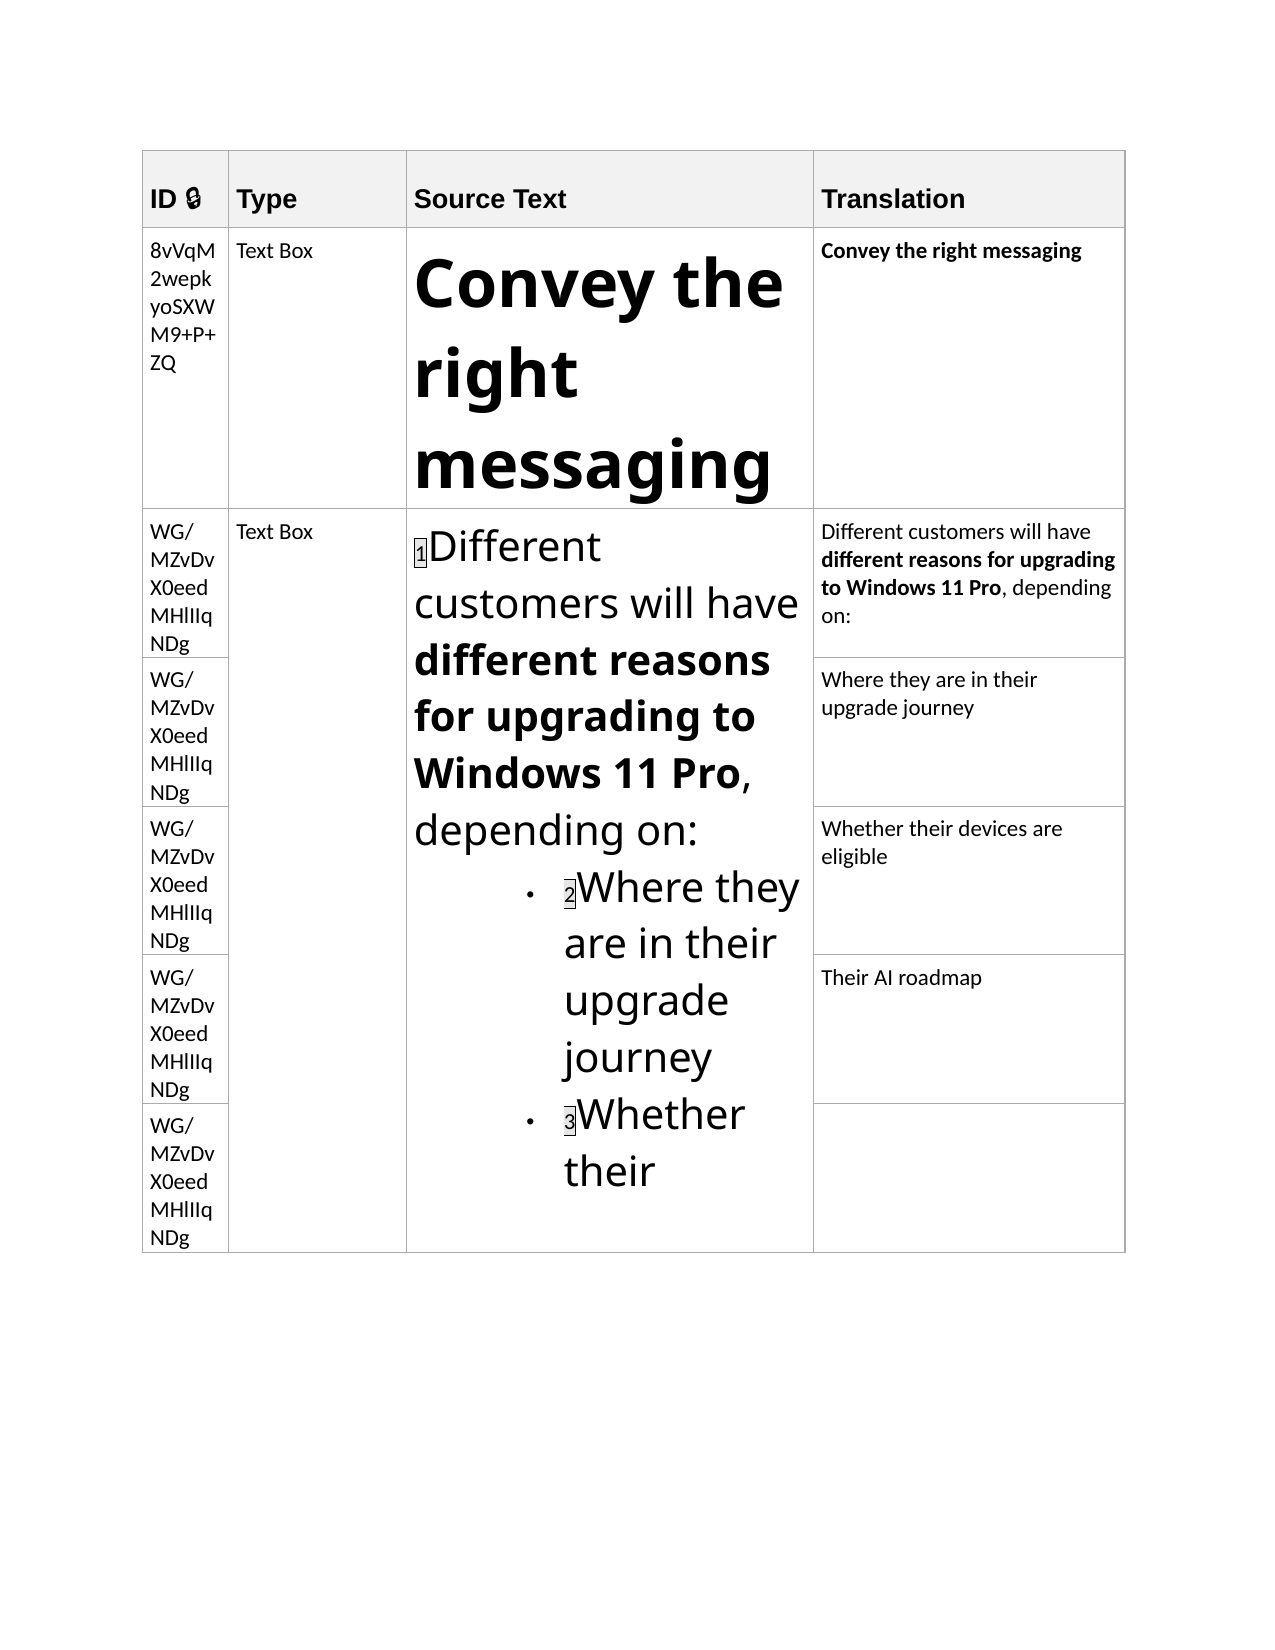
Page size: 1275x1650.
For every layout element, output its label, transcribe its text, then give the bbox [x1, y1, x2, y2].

table_cell WG/MZvDvX0eedMHlIIqNDg [143, 658, 228, 806]
table_cell Their AI roadmap [814, 955, 1124, 1103]
table_cell Text Box [229, 509, 406, 1252]
table_cell WG/MZvDvX0eedMHlIIqNDg [143, 1104, 228, 1252]
table_header ID 🔒 [143, 151, 228, 227]
table_cell Text Box [229, 228, 406, 508]
table_cell WG/MZvDvX0eedMHlIIqNDg [143, 509, 228, 657]
table_cell WG/MZvDvX0eedMHlIIqNDg [143, 807, 228, 954]
table_cell Whether their devices are eligible [814, 807, 1124, 954]
table_cell Convey the right messaging [814, 228, 1124, 508]
table_cell 8vVqM2wepkyoSXWM9+P+ZQ [143, 228, 228, 508]
table_cell Where they are in their upgrade journey [814, 658, 1124, 806]
table_cell Convey the right messaging [407, 228, 813, 508]
table_cell [814, 1104, 1124, 1252]
table_cell Different customers will have different reasons for upgrading to Windows 11 Pro, depending on: [814, 509, 1124, 657]
table_header Type [229, 151, 406, 227]
table_cell 1Different customers will have different reasons for upgrading to Windows 11 Pro, depending on: 2Where they are in their upgrade journey 3Whether their devices are eligible 4Their AI roadmap 5 6Use these factors to determine the right messaging. Tailor your approach to explain how Windows 11 can meet their needs—whether it’s improving security, increasing productivity, or unlocking AI potential—helping them achieve their business goals. [407, 509, 813, 1252]
table_cell WG/MZvDvX0eedMHlIIqNDg [143, 955, 228, 1103]
table_header Translation [814, 151, 1124, 227]
table_header Source Text [407, 151, 813, 227]
